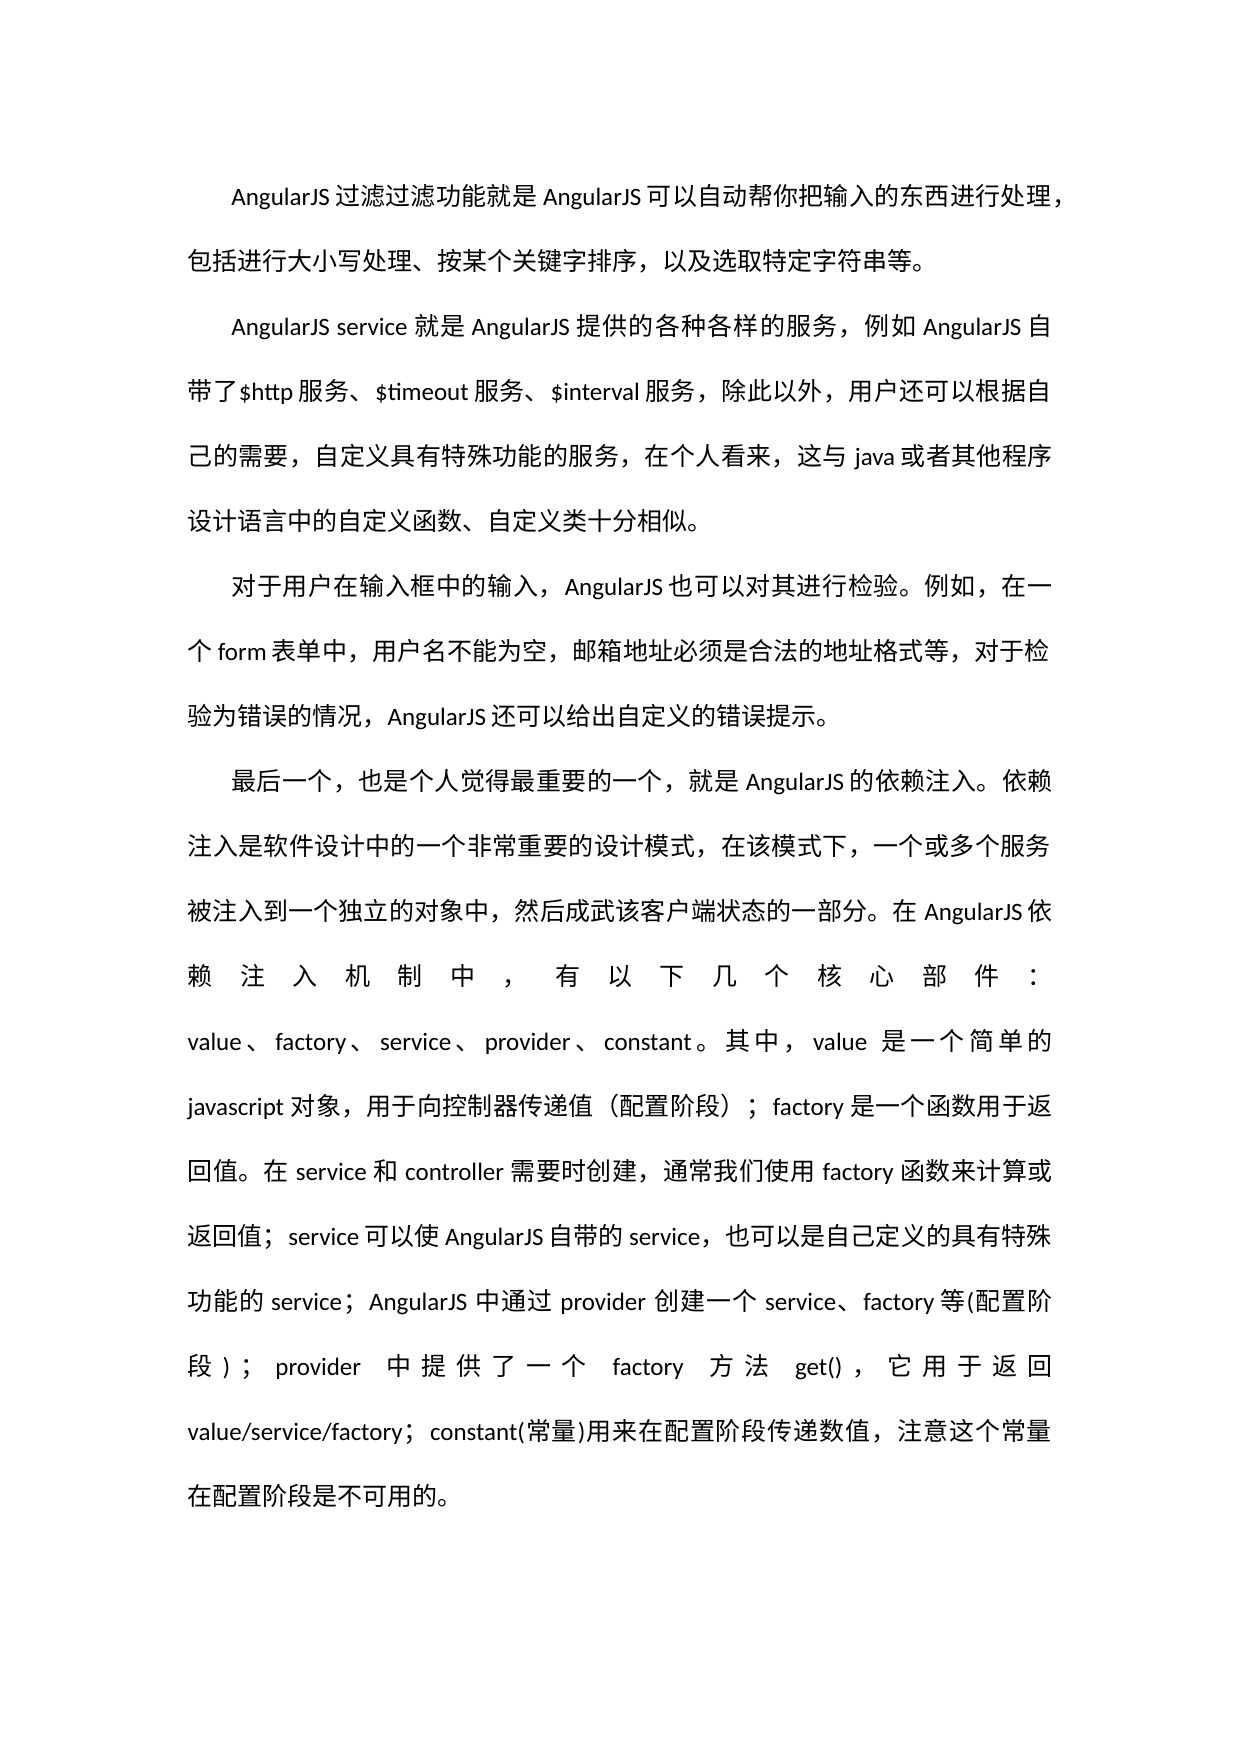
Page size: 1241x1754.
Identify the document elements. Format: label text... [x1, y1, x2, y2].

text 对于用户在输入框中的输入，AngularJS也可以对其进行检验。例如，在一个form表单中，用户名不能为空，邮箱地址必须是合法的地址格式等，对于检验为错误的情况，AngularJS还可以给出自定义的错误提示。 [187, 552, 1053, 747]
text AngularJS service就是AngularJS提供的各种各样的服务，例如AngularJS自带了$http服务、$timeout服务、$interval服务，除此以外，用户还可以根据自己的需要，自定义具有特殊功能的服务，在个人看来，这与java或者其他程序设计语言中的自定义函数、自定义类十分相似。 [187, 292, 1053, 552]
text AngularJS过滤过滤功能就是AngularJS可以自动帮你把输入的东西进行处理，包括进行大小写处理、按某个关键字排序，以及选取特定字符串等。 [187, 162, 1053, 292]
text 最后一个，也是个人觉得最重要的一个，就是AngularJS的依赖注入。依赖注入是软件设计中的一个非常重要的设计模式，在该模式下，一个或多个服务被注入到一个独立的对象中，然后成武该客户端状态的一部分。在AngularJS依赖注入机制中，有以下几个核心部件：value、factory、service、provider、constant。其中，value 是一个简单的 javascript 对象，用于向控制器传递值（配置阶段）；factory 是一个函数用于返回值。在 service 和 controller 需要时创建，通常我们使用 factory 函数来计算或返回值；service可以使AngularJS自带的service，也可以是自己定义的具有特殊功能的service；AngularJS 中通过 provider 创建一个 service、factory等(配置阶段)；provider 中提供了一个 factory 方法 get()，它用于返回 value/service/factory；constant(常量)用来在配置阶段传递数值，注意这个常量在配置阶段是不可用的。 [187, 747, 1053, 1527]
